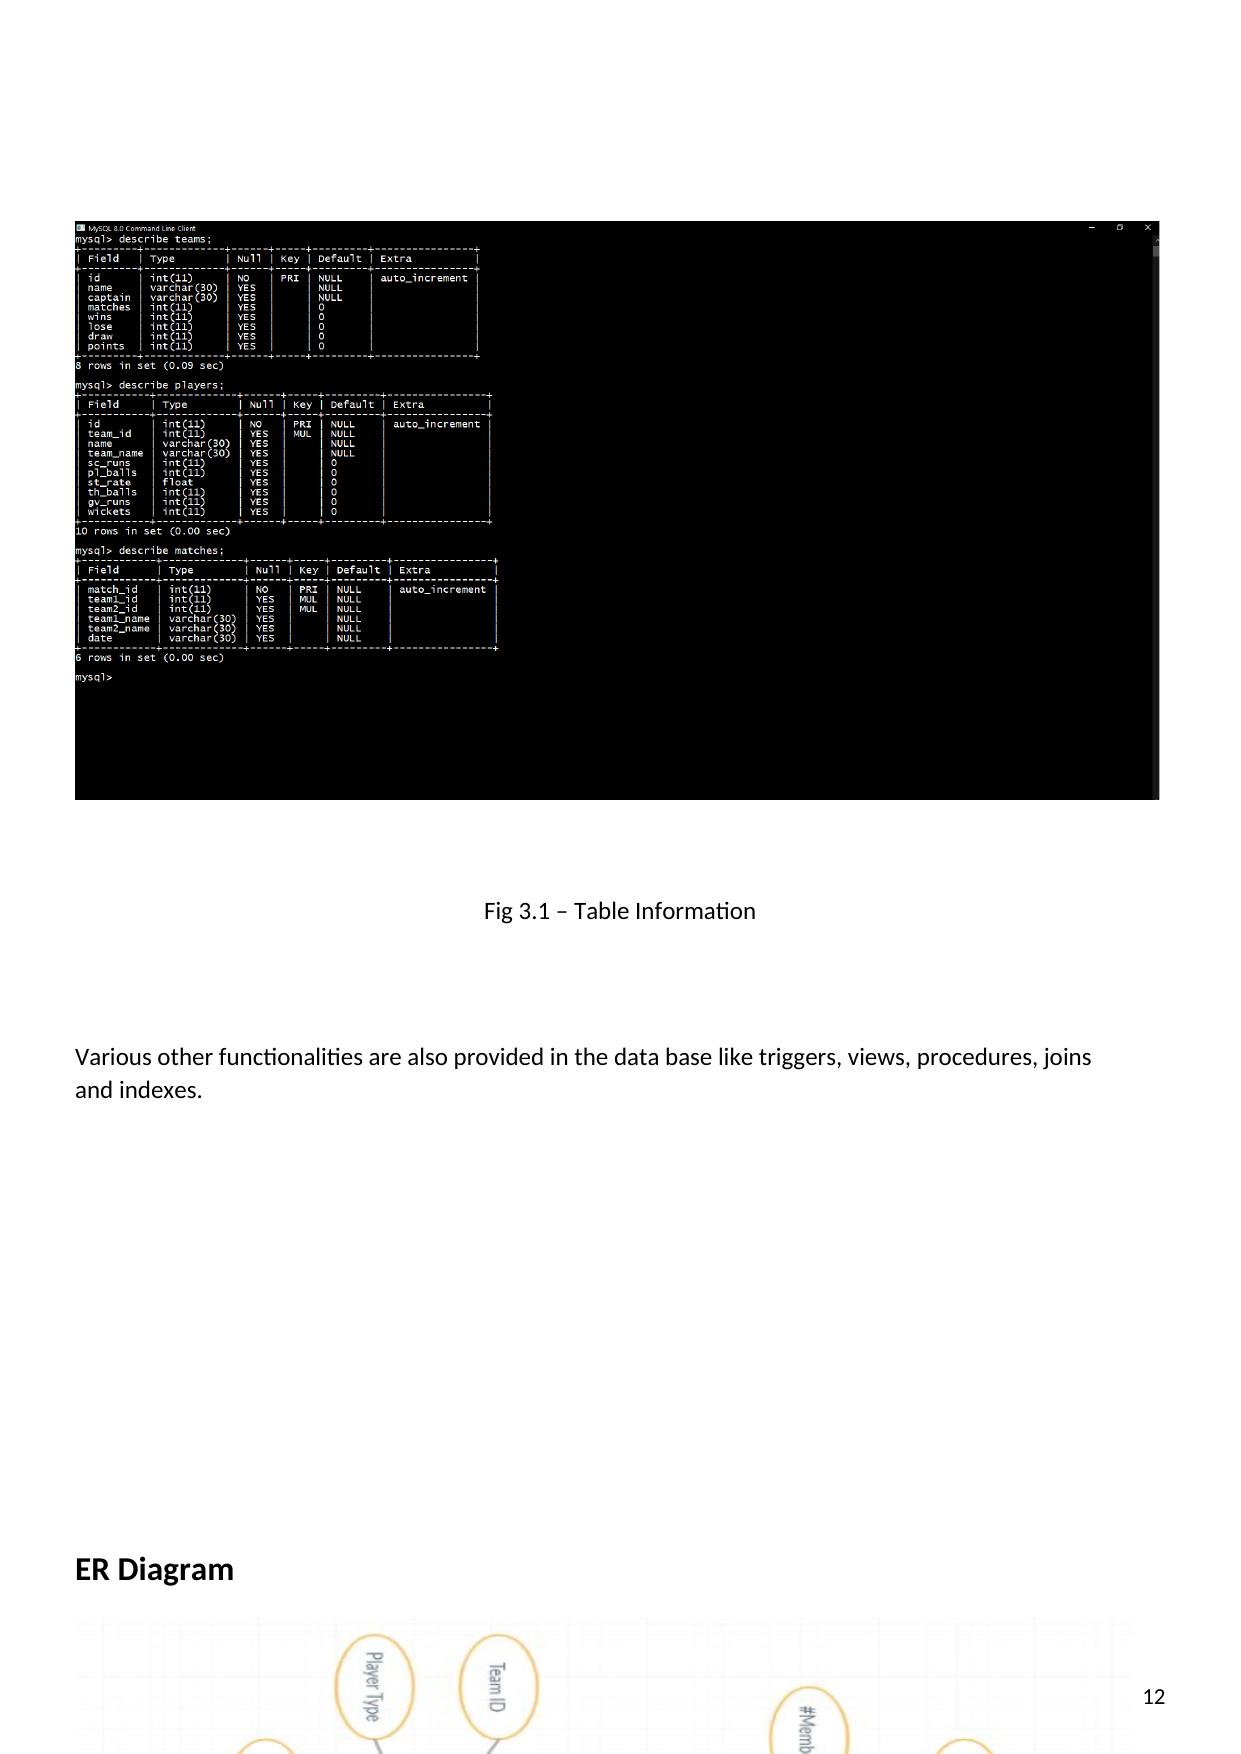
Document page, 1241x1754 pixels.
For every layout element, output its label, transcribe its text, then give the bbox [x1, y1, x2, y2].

picture [75, 221, 1158, 799]
picture [77, 1619, 1133, 1754]
text ER Diagram [75, 1548, 1112, 1589]
text Fig 3.1 – Table Information [75, 895, 1165, 926]
text Various other functionalities are also provided in the data base like triggers, views, procedures, joins and indexes. [75, 1041, 1112, 1105]
